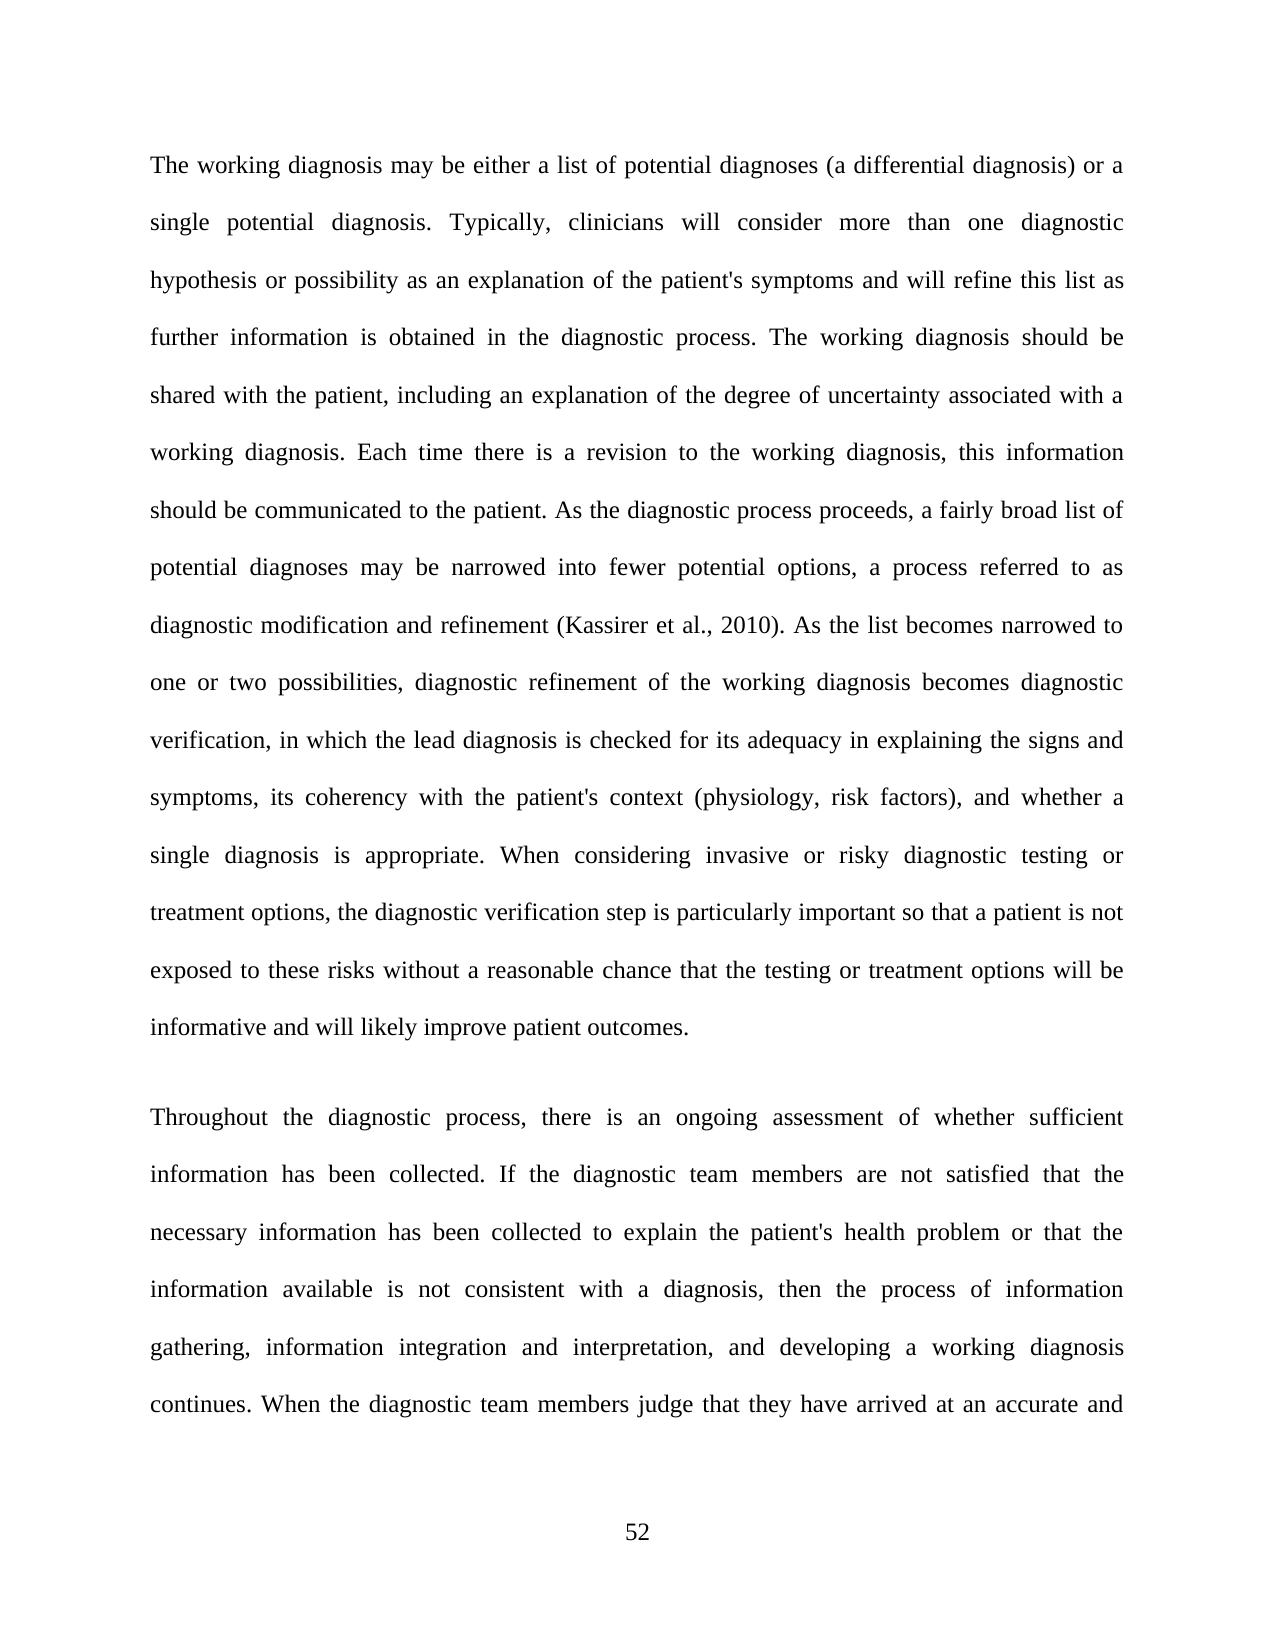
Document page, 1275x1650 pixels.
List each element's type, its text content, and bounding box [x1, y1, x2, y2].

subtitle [150, 1102, 1125, 1418]
subtitle The working diagnosis may be either a list of potential diagnoses (a differential diagnosis) or a single potential diagnosis. Typically, clinicians will consider more than one diagnostic hypothesis or possibility as an explanation of the patient's symptoms and will refine this list as further information is obtained in the diagnostic process. The working diagnosis should be shared with the patient, including an explanation of the degree of uncertainty associated with a working diagnosis. Each time there is a revision to the working diagnosis, this information should be communicated to the patient. As the diagnostic process proceeds, a fairly broad list of potential diagnoses may be narrowed into fewer potential options, a process referred to as diagnostic modification and refinement (Kassirer et al., 2010). As the list becomes narrowed to one or two possibilities, diagnostic refinement of the working diagnosis becomes diagnostic verification, in which the lead diagnosis is checked for its adequacy in explaining the signs and symptoms, its coherency with the patient's context (physiology, risk factors), and whether a single diagnosis is appropriate. When considering invasive or risky diagnostic testing or treatment options, the diagnostic verification step is particularly important so that a patient is not exposed to these risks without a reasonable chance that the testing or treatment options will be informative and will likely improve patient outcomes. [150, 150, 1125, 1041]
